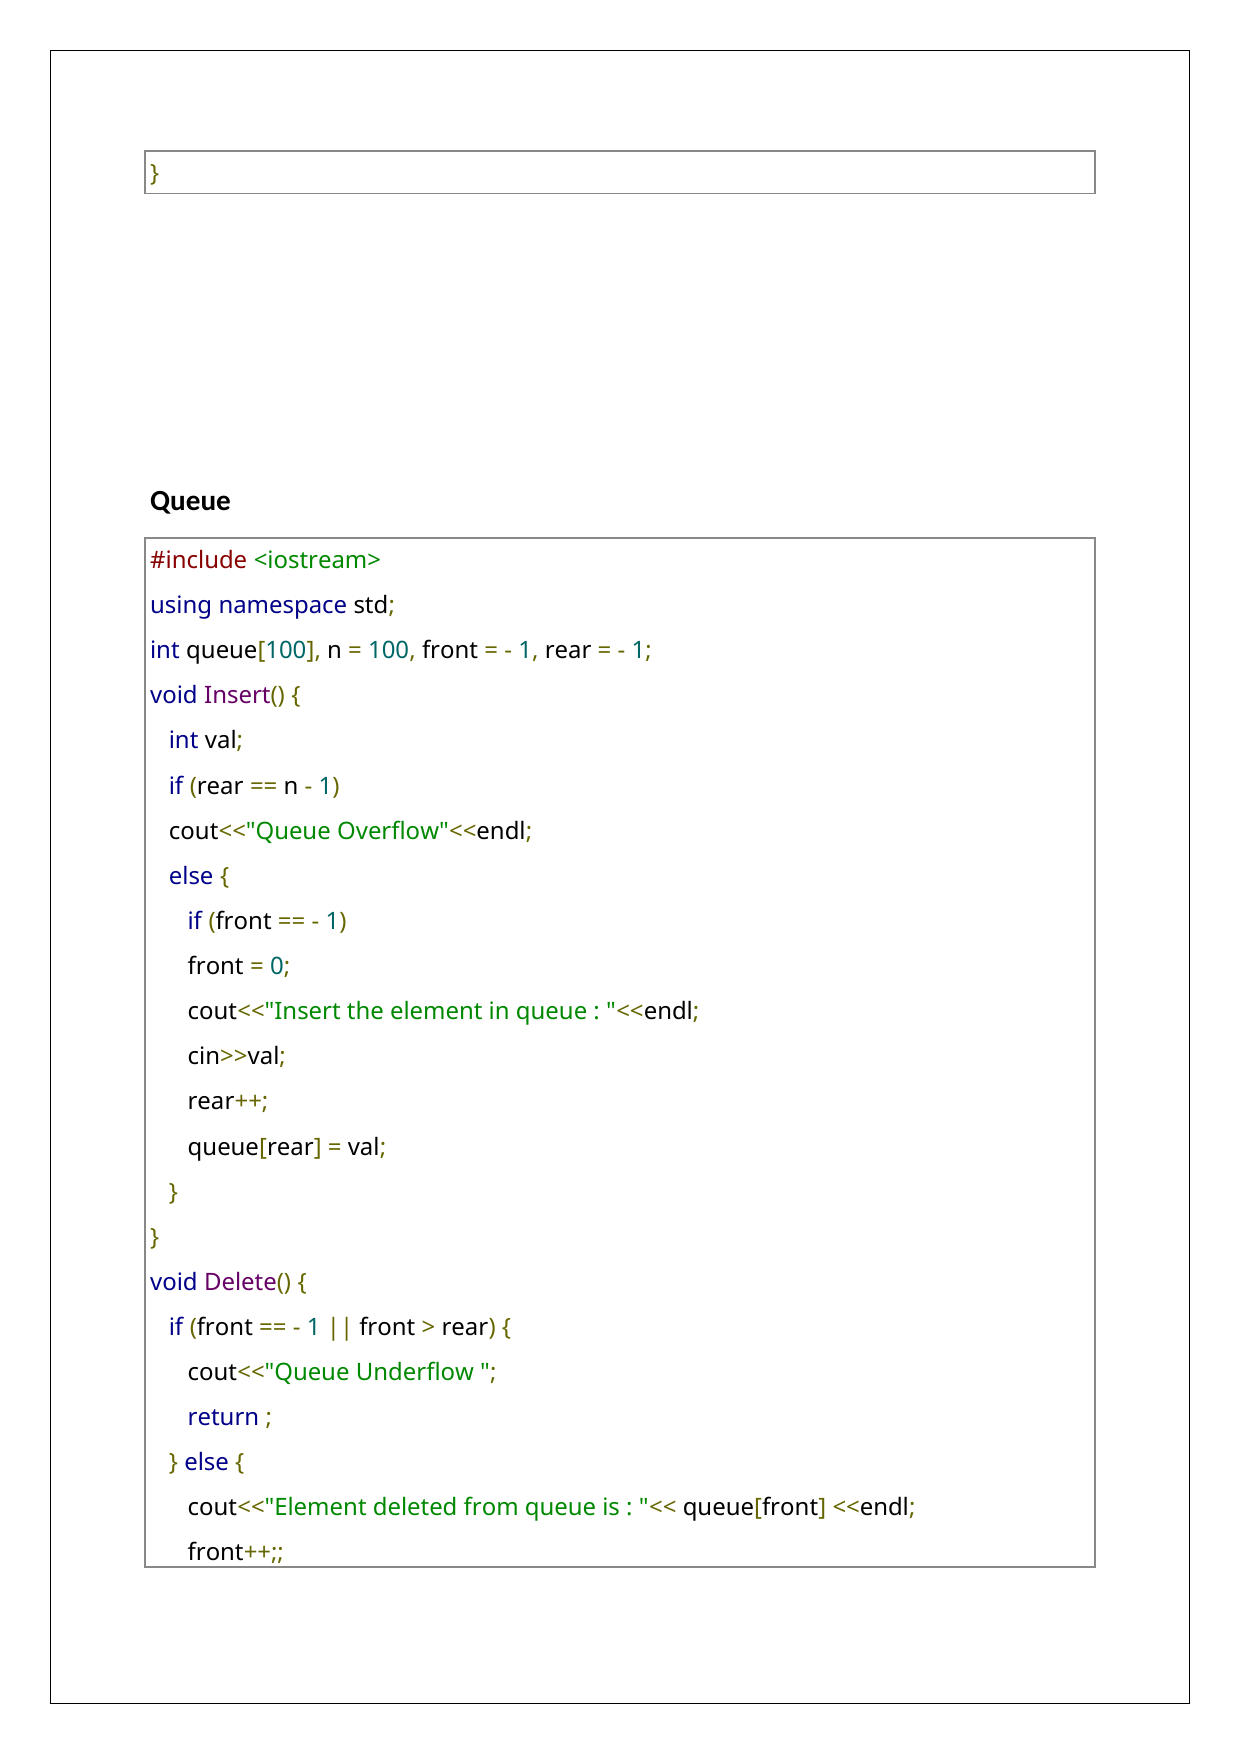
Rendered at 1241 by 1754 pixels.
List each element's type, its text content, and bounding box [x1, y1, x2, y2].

text Queue [150, 482, 1090, 518]
text if (rear == n - 1) [146, 763, 1094, 801]
text cout<<"Element deleted from queue is : "<< queue[front] <<endl; [146, 1484, 1094, 1523]
text return ; [146, 1394, 1094, 1432]
text using namespace std; [146, 582, 1094, 621]
text void Delete() { [146, 1259, 1094, 1297]
text cout<<"Insert the element in queue : "<<endl; [146, 988, 1094, 1027]
text queue[rear] = val; [146, 1123, 1094, 1162]
text rear++; [146, 1078, 1094, 1117]
text else { [146, 853, 1094, 891]
text int val; [146, 718, 1094, 756]
text } [146, 1169, 1094, 1207]
text cin>>val; [146, 1033, 1094, 1072]
text int queue[100], n = 100, front = - 1, rear = - 1; [146, 627, 1094, 666]
text cout<<"Queue Underflow "; [146, 1349, 1094, 1387]
text } [146, 152, 1094, 193]
text void Insert() { [146, 672, 1094, 711]
text front = 0; [146, 943, 1094, 981]
text if (front == - 1 || front > rear) { [146, 1304, 1094, 1342]
text cout<<"Queue Overflow"<<endl; [146, 808, 1094, 846]
text #include <iostream> [146, 539, 1094, 576]
text } else { [146, 1439, 1094, 1478]
text } [146, 1214, 1094, 1252]
text front++;; [146, 1529, 1094, 1566]
text if (front == - 1) [146, 898, 1094, 936]
